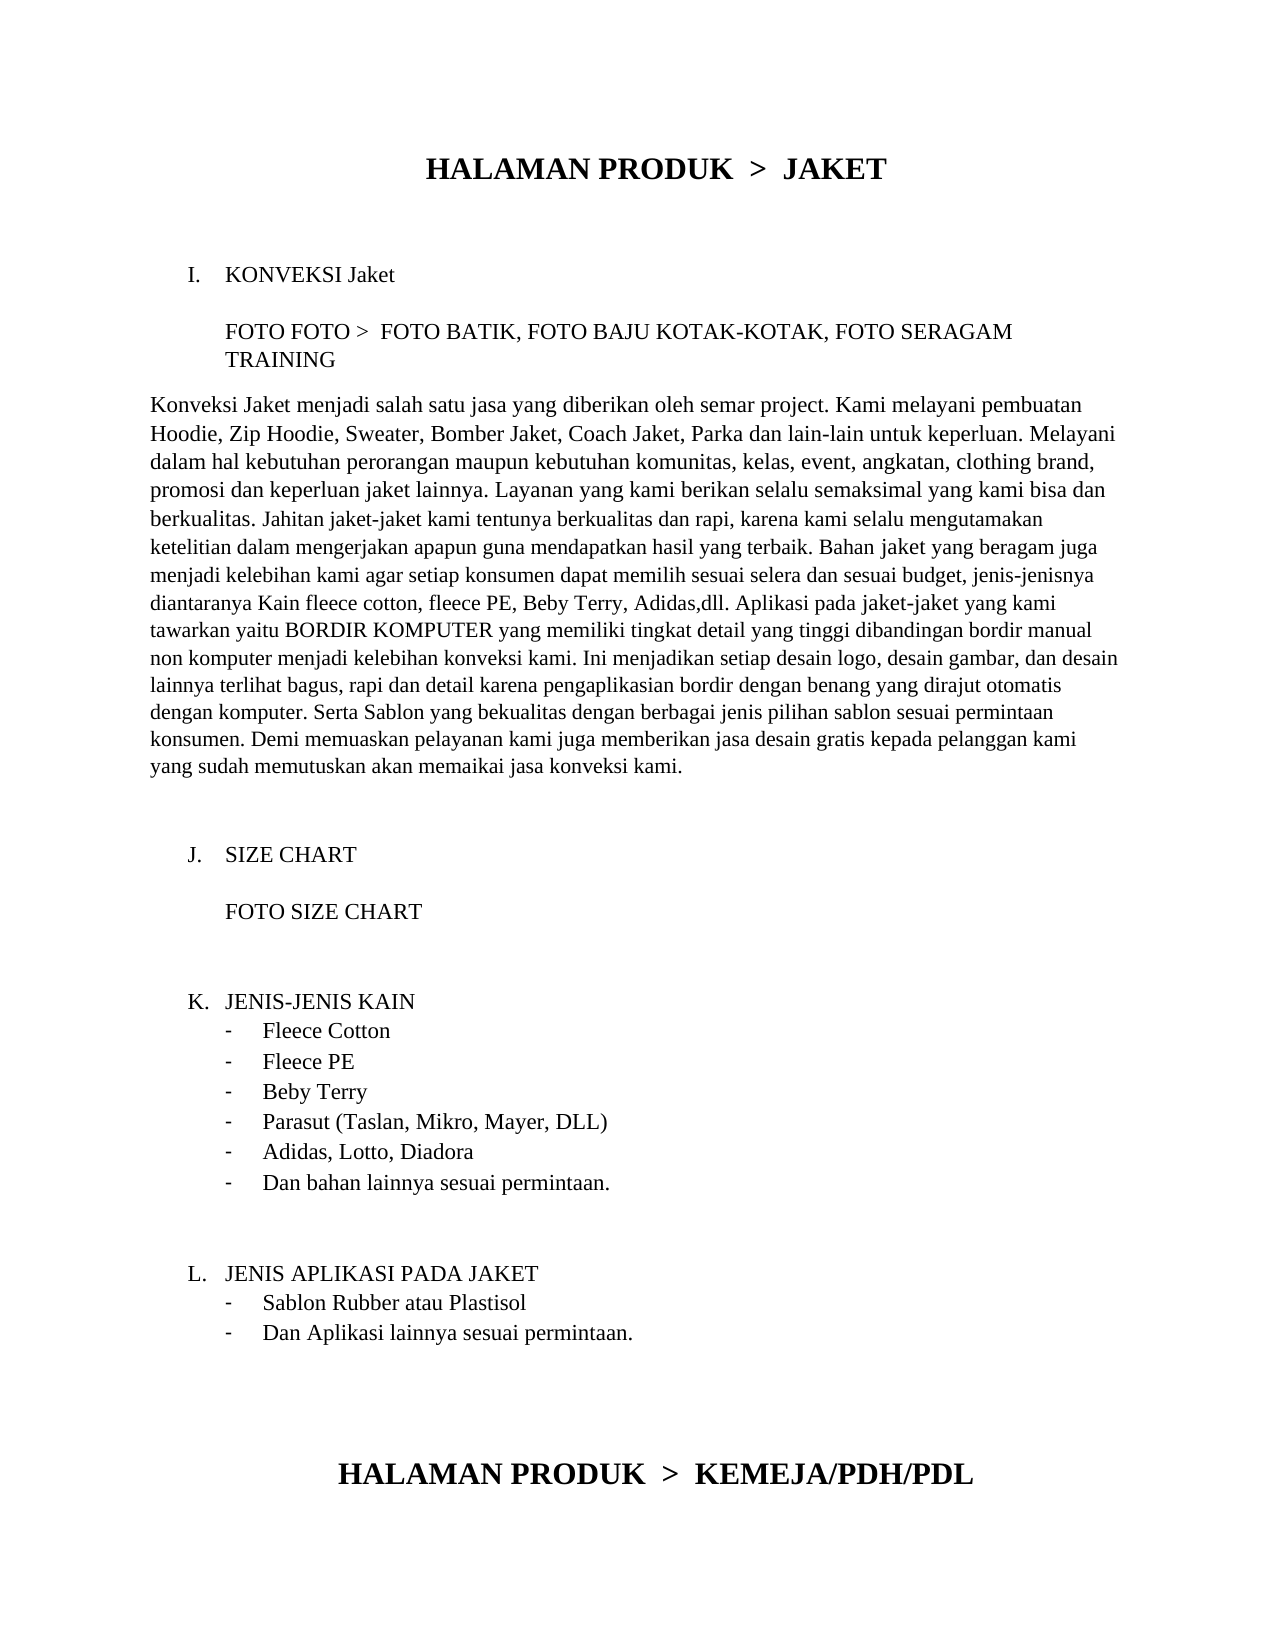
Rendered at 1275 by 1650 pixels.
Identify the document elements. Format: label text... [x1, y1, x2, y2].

list Parasut (Taslan, Mikro, Mayer, DLL) [225, 1107, 1125, 1135]
list Fleece PE [225, 1047, 1125, 1075]
list Adidas, Lotto, Diadora [225, 1137, 1125, 1165]
text HALAMAN PRODUK > KEMEJA/PDH/PDL [187, 1455, 1125, 1491]
list FOTO FOTO > FOTO BATIK, FOTO BAJU KOTAK-KOTAK, FOTO SERAGAM TRAINING [225, 318, 1125, 372]
list Fleece Cotton [225, 1017, 1125, 1044]
list Beby Terry [225, 1077, 1125, 1105]
text HALAMAN PRODUK > JAKET [187, 150, 1125, 186]
list SIZE CHART [187, 841, 1125, 867]
list KONVEKSI Jaket [187, 261, 1125, 287]
list Dan Aplikasi lainnya sesuai permintaan. [225, 1318, 1125, 1346]
list JENIS APLIKASI PADA JAKET [187, 1259, 1125, 1286]
text Konveksi Jaket menjadi salah satu jasa yang diberikan oleh semar project. Kami melayani pembuatan Hoodie, Zip Hoodie, Sweater, Bomber Jaket, Coach Jaket, Parka dan lain-lain untuk keperluan. Melayani dalam hal kebutuhan perorangan maupun kebutuhan komunitas, kelas, event, angkatan, clothing brand, promosi dan keperluan jaket lainnya. Layanan yang kami berikan selalu semaksimal yang kami bisa dan berkualitas. Jahitan jaket-jaket kami tentunya berkualitas dan rapi, karena kami selalu mengutamakan ketelitian dalam mengerjakan apapun guna mendapatkan hasil yang terbaik. Bahan jaket yang beragam juga menjadi kelebihan kami agar setiap konsumen dapat memilih sesuai selera dan sesuai budget, jenis-jenisnya diantaranya Kain fleece cotton, fleece PE, Beby Terry, Adidas,dll. Aplikasi pada jaket-jaket yang kami tawarkan yaitu BORDIR KOMPUTER yang memiliki tingkat detail yang tinggi dibandingan bordir manual non komputer menjadi kelebihan konveksi kami. Ini menjadikan setiap desain logo, desain gambar, dan desain lainnya terlihat bagus, rapi dan detail karena pengaplikasian bordir dengan benang yang dirajut otomatis dengan komputer. Serta Sablon yang bekualitas dengan berbagai jenis pilihan sablon sesuai permintaan konsumen. Demi memuaskan pelayanan kami juga memberikan jasa desain gratis kepada pelanggan kami yang sudah memutuskan akan memaikai jasa konveksi kami. [150, 391, 1125, 778]
list Dan bahan lainnya sesuai permintaan. [225, 1168, 1125, 1196]
list JENIS-JENIS KAIN [187, 988, 1125, 1014]
list Sablon Rubber atau Plastisol [225, 1288, 1125, 1316]
list FOTO SIZE CHART [225, 898, 1125, 924]
